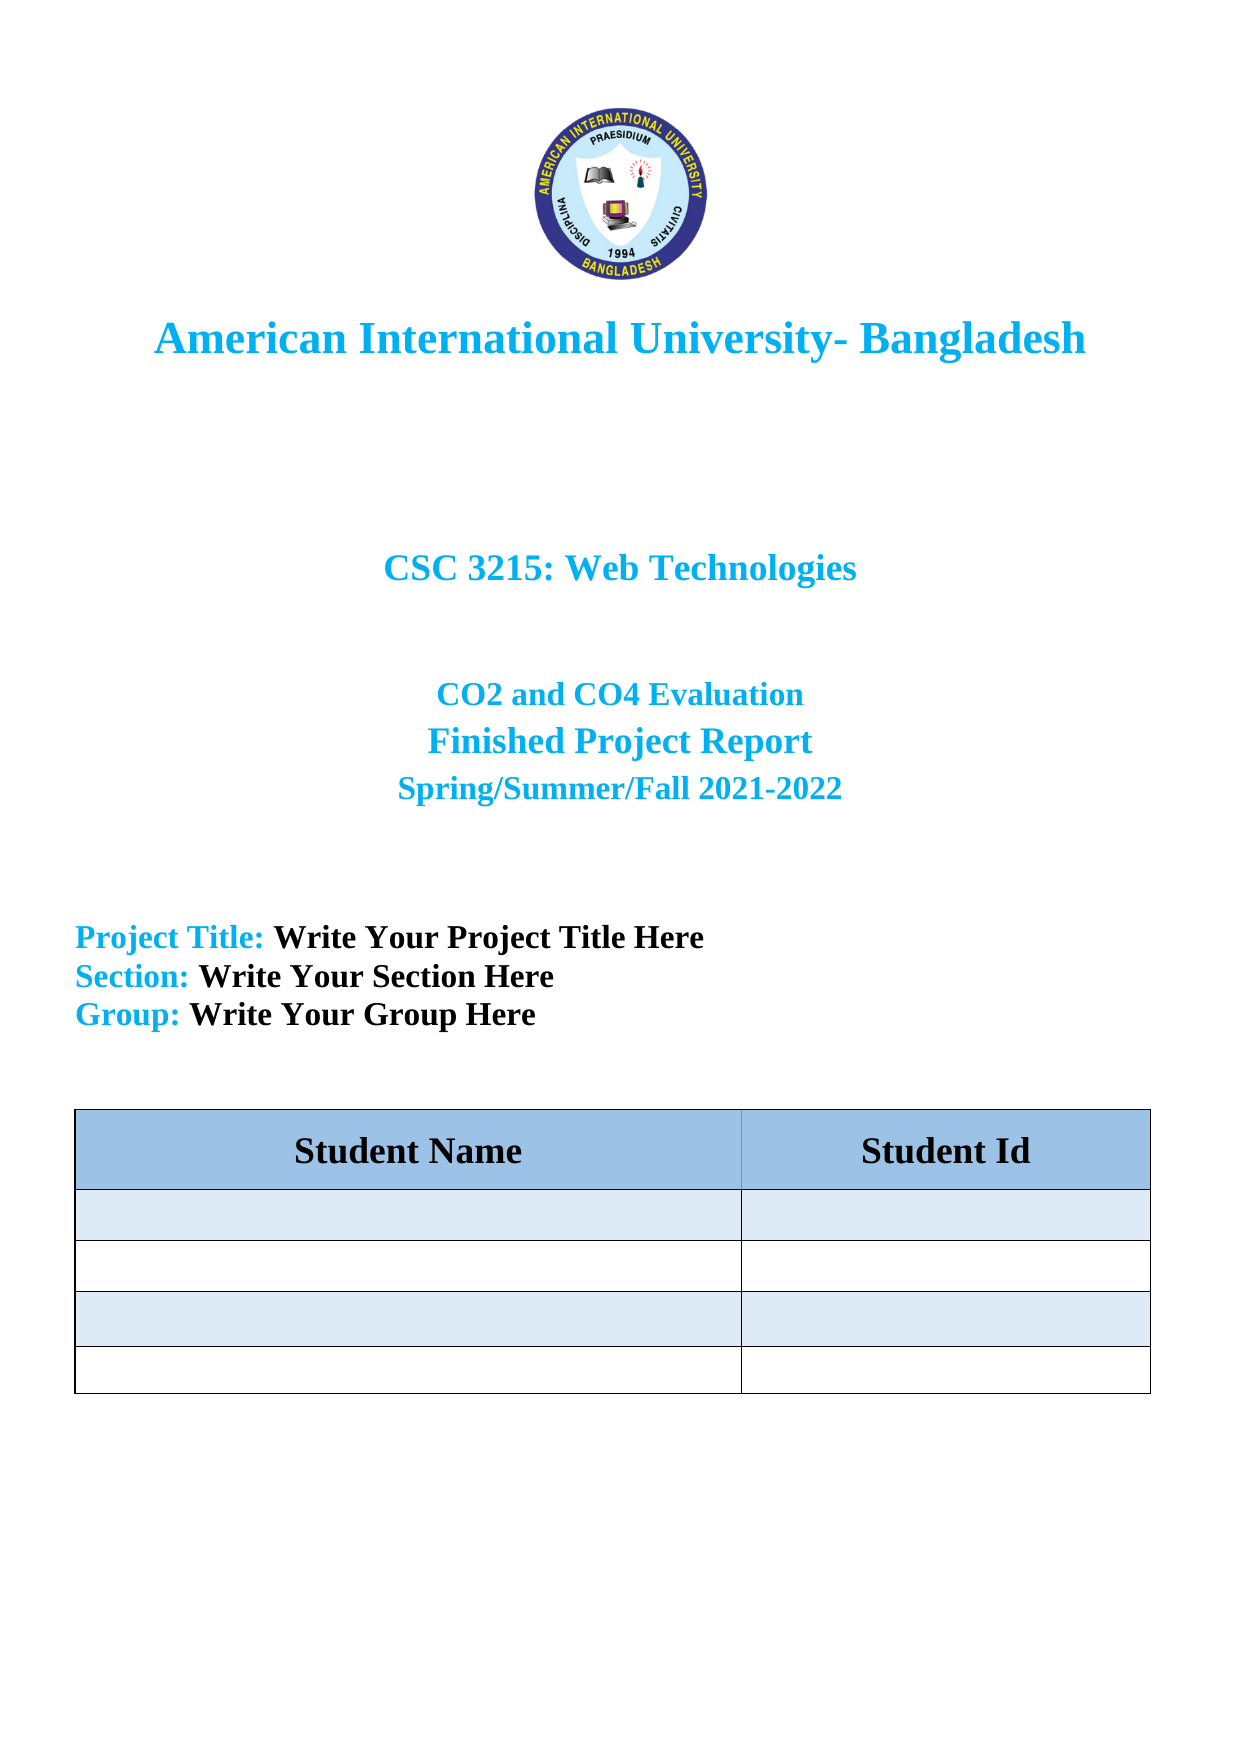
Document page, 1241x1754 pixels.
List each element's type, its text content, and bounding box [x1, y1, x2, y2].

text Section: Write Your Section Here [75, 956, 1165, 994]
text Spring/Summer/Fall 2021-2022 [75, 768, 1165, 807]
table_cell [742, 1292, 1150, 1346]
picture [530, 103, 710, 284]
table_header Student Name [76, 1110, 741, 1189]
table_cell [742, 1347, 1150, 1393]
text CO2 and CO4 Evaluation [75, 674, 1165, 713]
text Group: Write Your Group Here [75, 994, 1165, 1033]
text Finished Project Report [75, 719, 1165, 762]
text Project Title: Write Your Project Title Here [75, 918, 1165, 956]
table_cell [76, 1190, 741, 1240]
table_cell [742, 1241, 1150, 1291]
text CSC 3215: Web Technologies [75, 545, 1165, 588]
table_cell [76, 1292, 741, 1346]
table_cell [742, 1190, 1150, 1240]
table_header Student Id [742, 1110, 1150, 1189]
table_cell [76, 1241, 741, 1291]
table_cell [76, 1347, 741, 1393]
